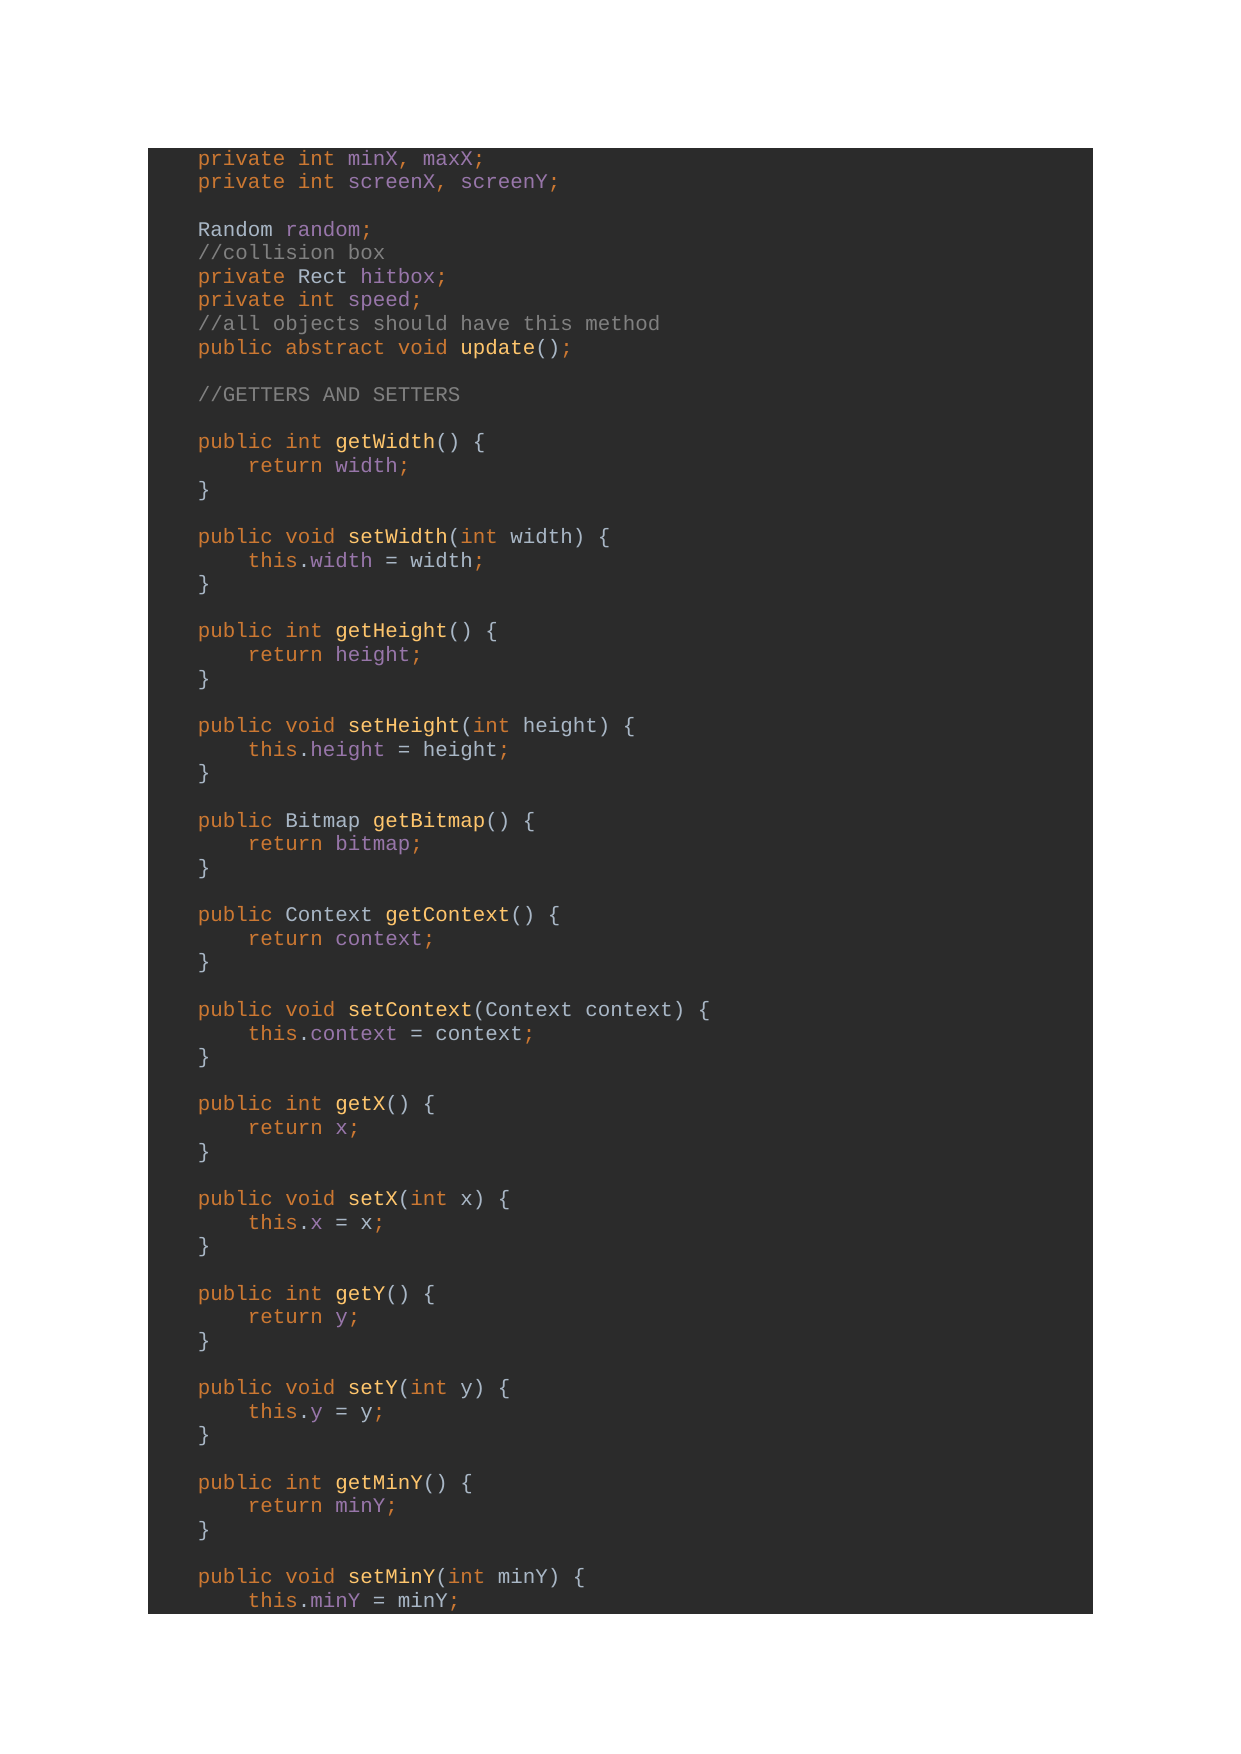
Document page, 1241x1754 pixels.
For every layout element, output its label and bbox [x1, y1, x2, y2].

text [148, 148, 1093, 1614]
